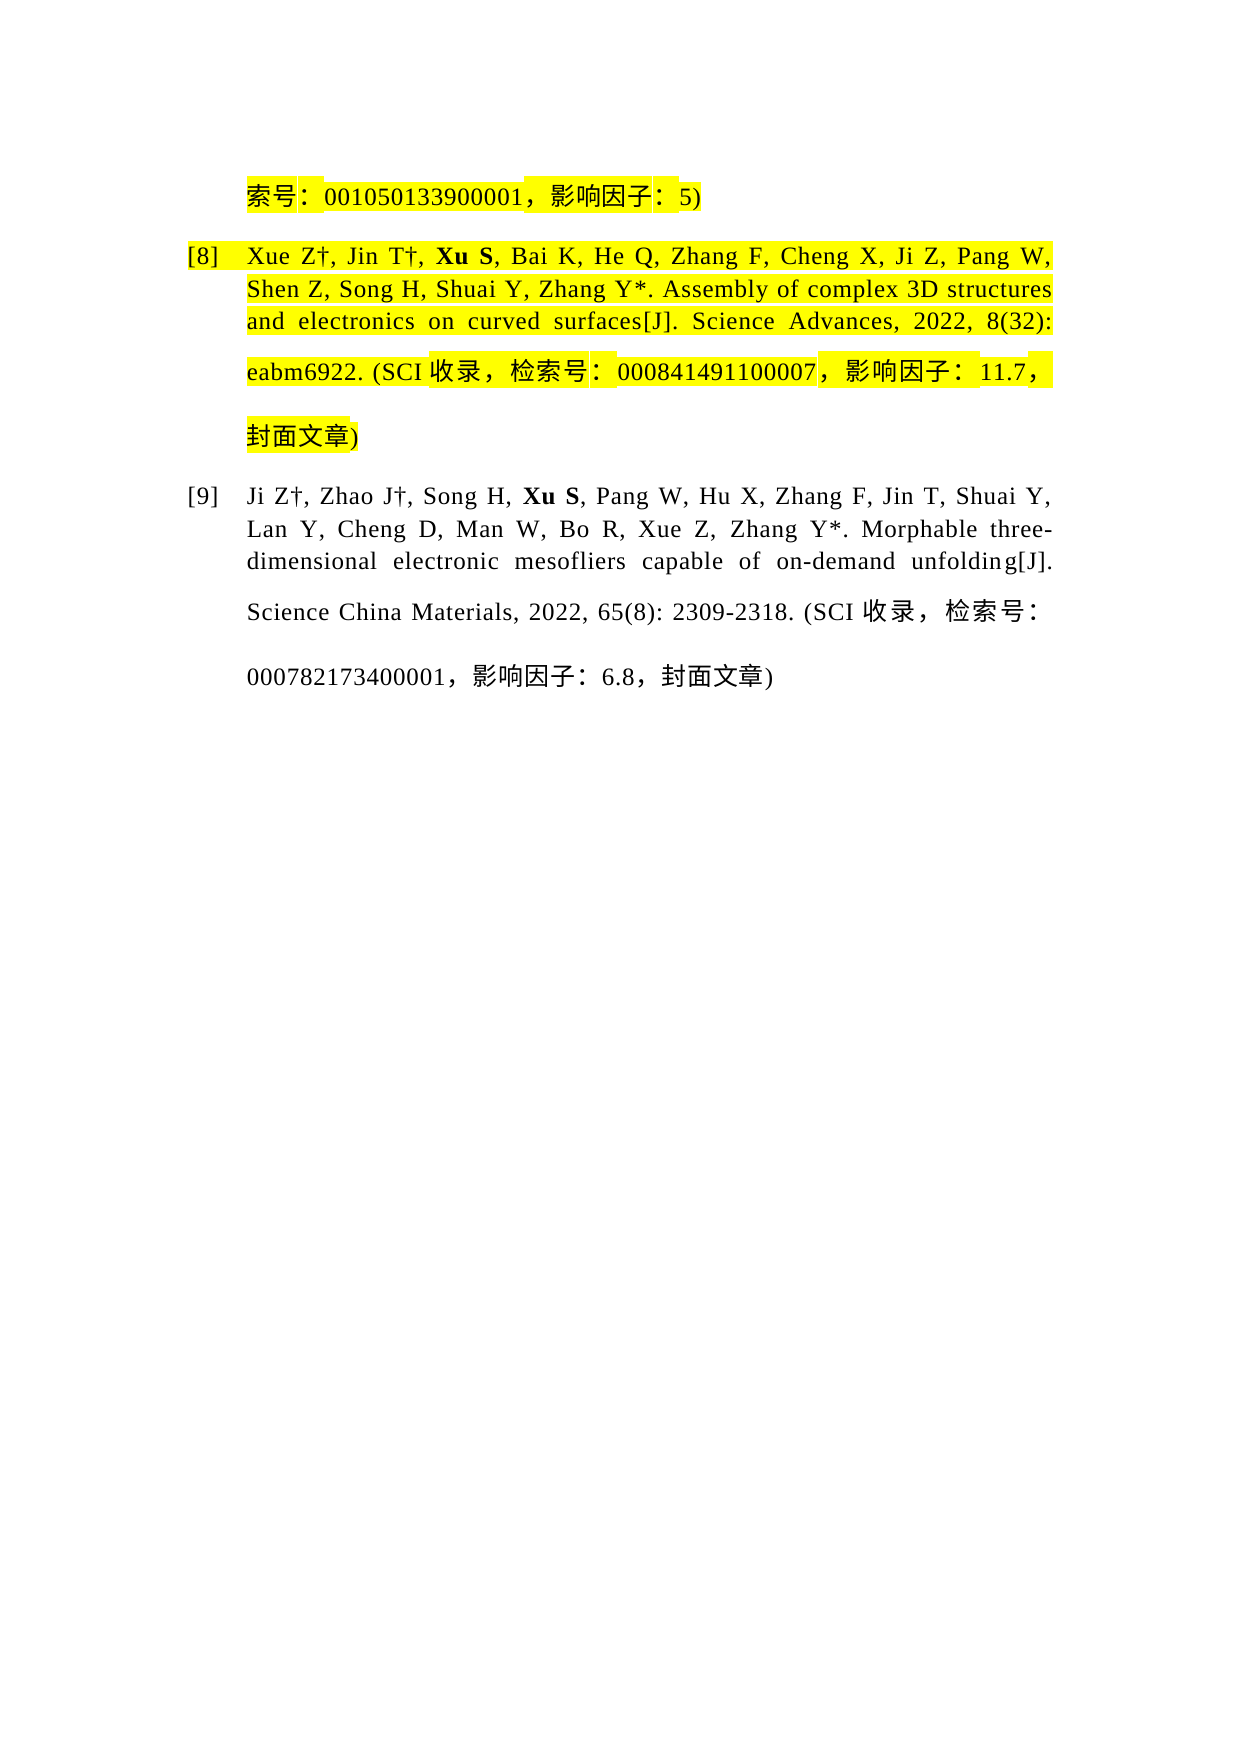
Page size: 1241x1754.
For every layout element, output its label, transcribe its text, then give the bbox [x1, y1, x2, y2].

list Ji Z†, Zhao J†, Song H, Xu S, Pang W, Hu X, Zhang F, Jin T, Shuai Y, Lan Y, Cheng D, Man W, Bo R, Xue Z, Zhang Y*. Morphable three-dimensional electronic mesofliers capable of on-demand unfolding[J]. Science China Materials, 2022, 65(8): 2309-2318. (SCI收录，检索号：000782173400001，影响因子：6.8，封面文章) [187, 479, 1053, 707]
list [187, 162, 1053, 227]
list Xue Z†, Jin T†, Xu S, Bai K, He Q, Zhang F, Cheng X, Ji Z, Pang W, Shen Z, Song H, Shuai Y, Zhang Y*. Assembly of complex 3D structures and electronics on curved surfaces[J]. Science Advances, 2022, 8(32): eabm6922. (SCI收录，检索号：000841491100007，影响因子：11.7，封面文章) [187, 239, 1053, 467]
